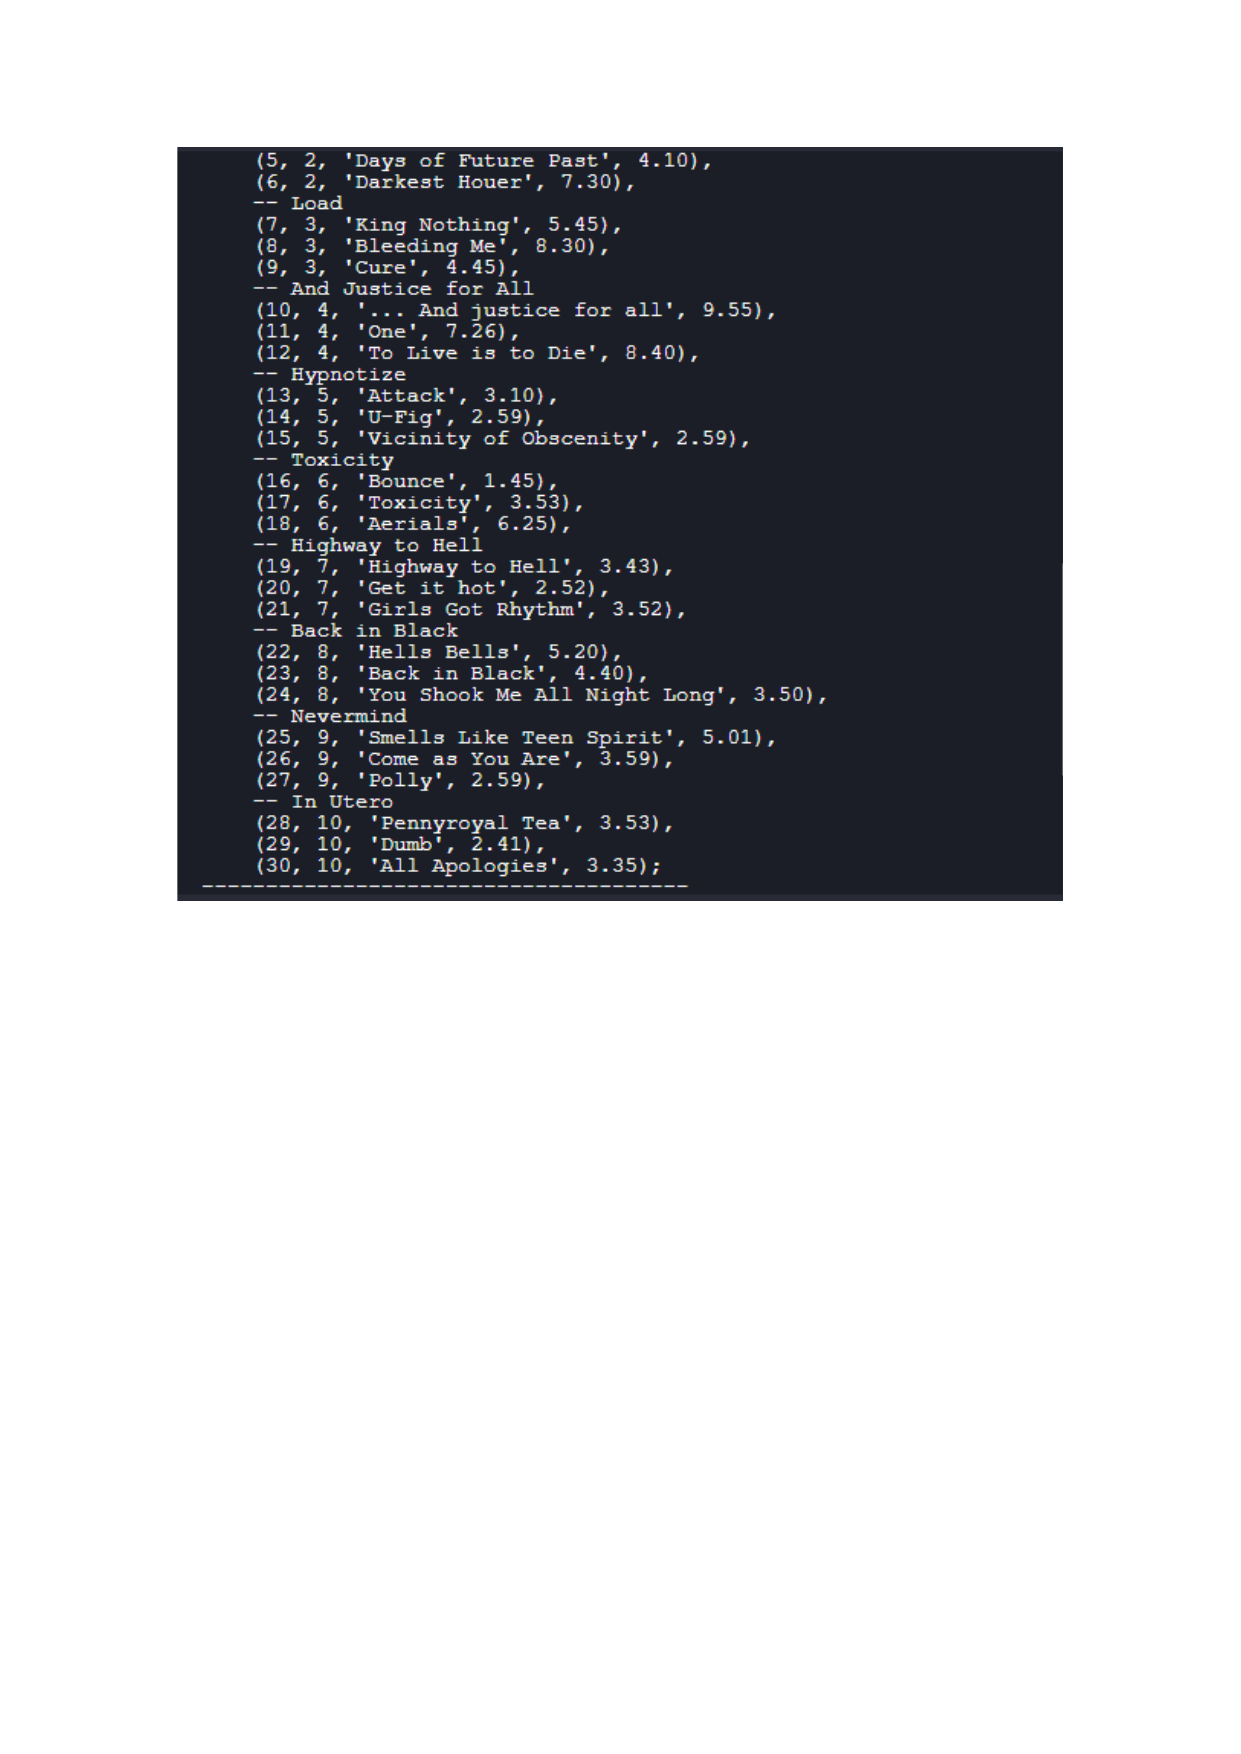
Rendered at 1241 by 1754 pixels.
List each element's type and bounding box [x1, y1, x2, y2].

picture [177, 147, 1063, 901]
